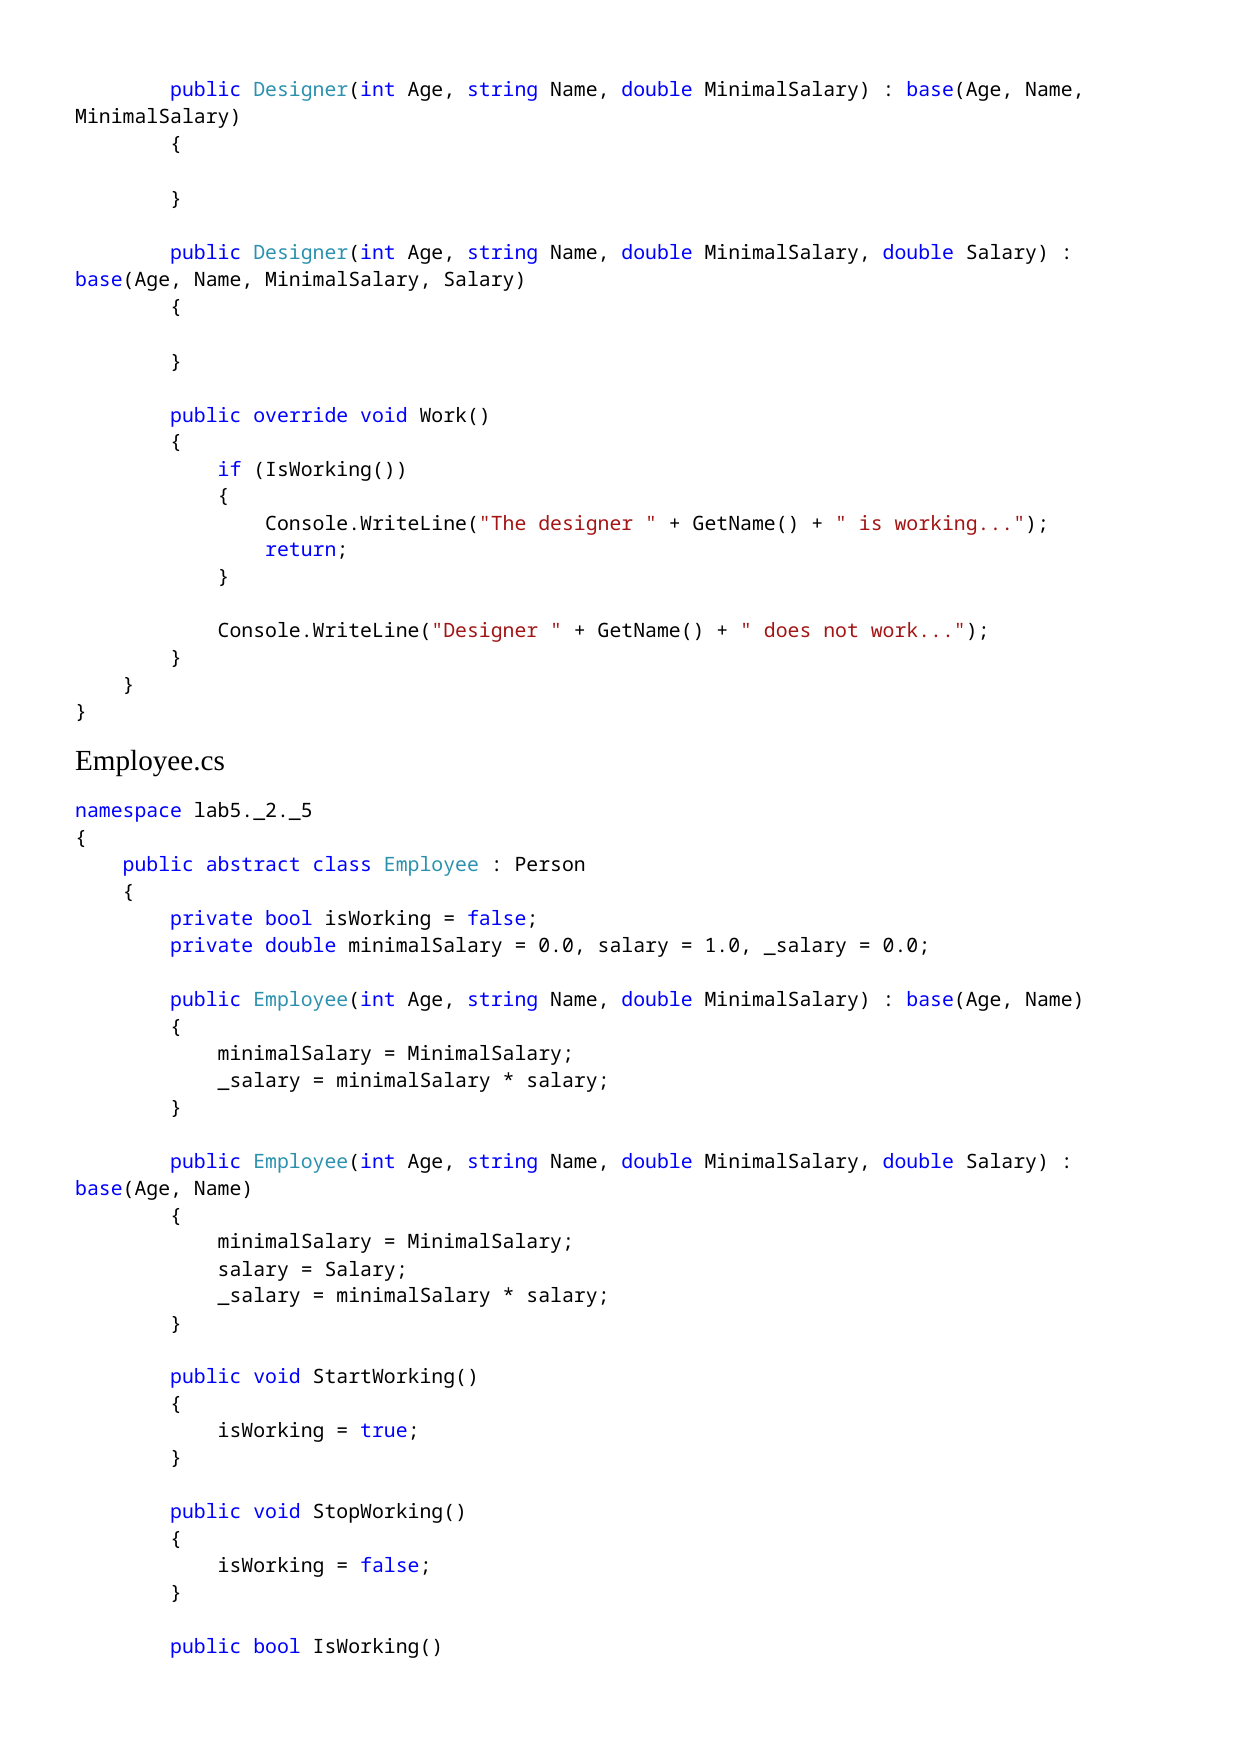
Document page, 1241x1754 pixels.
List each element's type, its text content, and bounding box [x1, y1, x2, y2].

text { [75, 482, 1165, 509]
text return; [75, 536, 1165, 563]
text public void StartWorking() [75, 1363, 1165, 1390]
text public void StopWorking() [75, 1498, 1165, 1524]
text minimalSalary = MinimalSalary; [75, 1039, 1165, 1066]
text salary = Salary; [75, 1255, 1165, 1282]
text public Designer(int Age, string Name, double MinimalSalary, double Salary) : base(Age, Name, MinimalSalary, Salary) [75, 238, 1165, 292]
text } [75, 1444, 1165, 1471]
text public Employee(int Age, string Name, double MinimalSalary) : base(Age, Name) [75, 985, 1165, 1012]
text { [75, 1390, 1165, 1417]
text minimalSalary = MinimalSalary; [75, 1228, 1165, 1255]
text { [75, 877, 1165, 904]
text isWorking = false; [75, 1552, 1165, 1578]
text public bool IsWorking() [75, 1632, 1165, 1659]
text } [75, 1309, 1165, 1336]
text } [75, 563, 1165, 590]
text isWorking = true; [75, 1417, 1165, 1444]
text public Employee(int Age, string Name, double MinimalSalary, double Salary) : base(Age, Name) [75, 1147, 1165, 1201]
text { [75, 129, 1165, 156]
text private bool isWorking = false; [75, 904, 1165, 931]
text namespace lab5._2._5 [75, 796, 1165, 823]
text public Designer(int Age, string Name, double MinimalSalary) : base(Age, Name, MinimalSalary) [75, 75, 1165, 129]
text _salary = minimalSalary * salary; [75, 1282, 1165, 1309]
text private double minimalSalary = 0.0, salary = 1.0, _salary = 0.0; [75, 931, 1165, 958]
text { [75, 1201, 1165, 1228]
text { [75, 292, 1165, 319]
text } [75, 1578, 1165, 1606]
text public override void Work() [75, 401, 1165, 428]
text { [75, 428, 1165, 455]
text { [75, 1012, 1165, 1039]
text public abstract class Employee : Person [75, 850, 1165, 877]
text } [75, 1093, 1165, 1120]
text } [75, 347, 1165, 374]
text } [75, 184, 1165, 211]
text } [75, 671, 1165, 698]
text } [75, 698, 1165, 724]
text _salary = minimalSalary * salary; [75, 1066, 1165, 1093]
text } [75, 644, 1165, 671]
text Console.WriteLine("The designer " + GetName() + " is working..."); [75, 509, 1165, 536]
text Employee.cs [75, 743, 1165, 777]
text Console.WriteLine("Designer " + GetName() + " does not work..."); [75, 617, 1165, 644]
text { [75, 1524, 1165, 1552]
text if (IsWorking()) [75, 455, 1165, 482]
text { [75, 823, 1165, 850]
